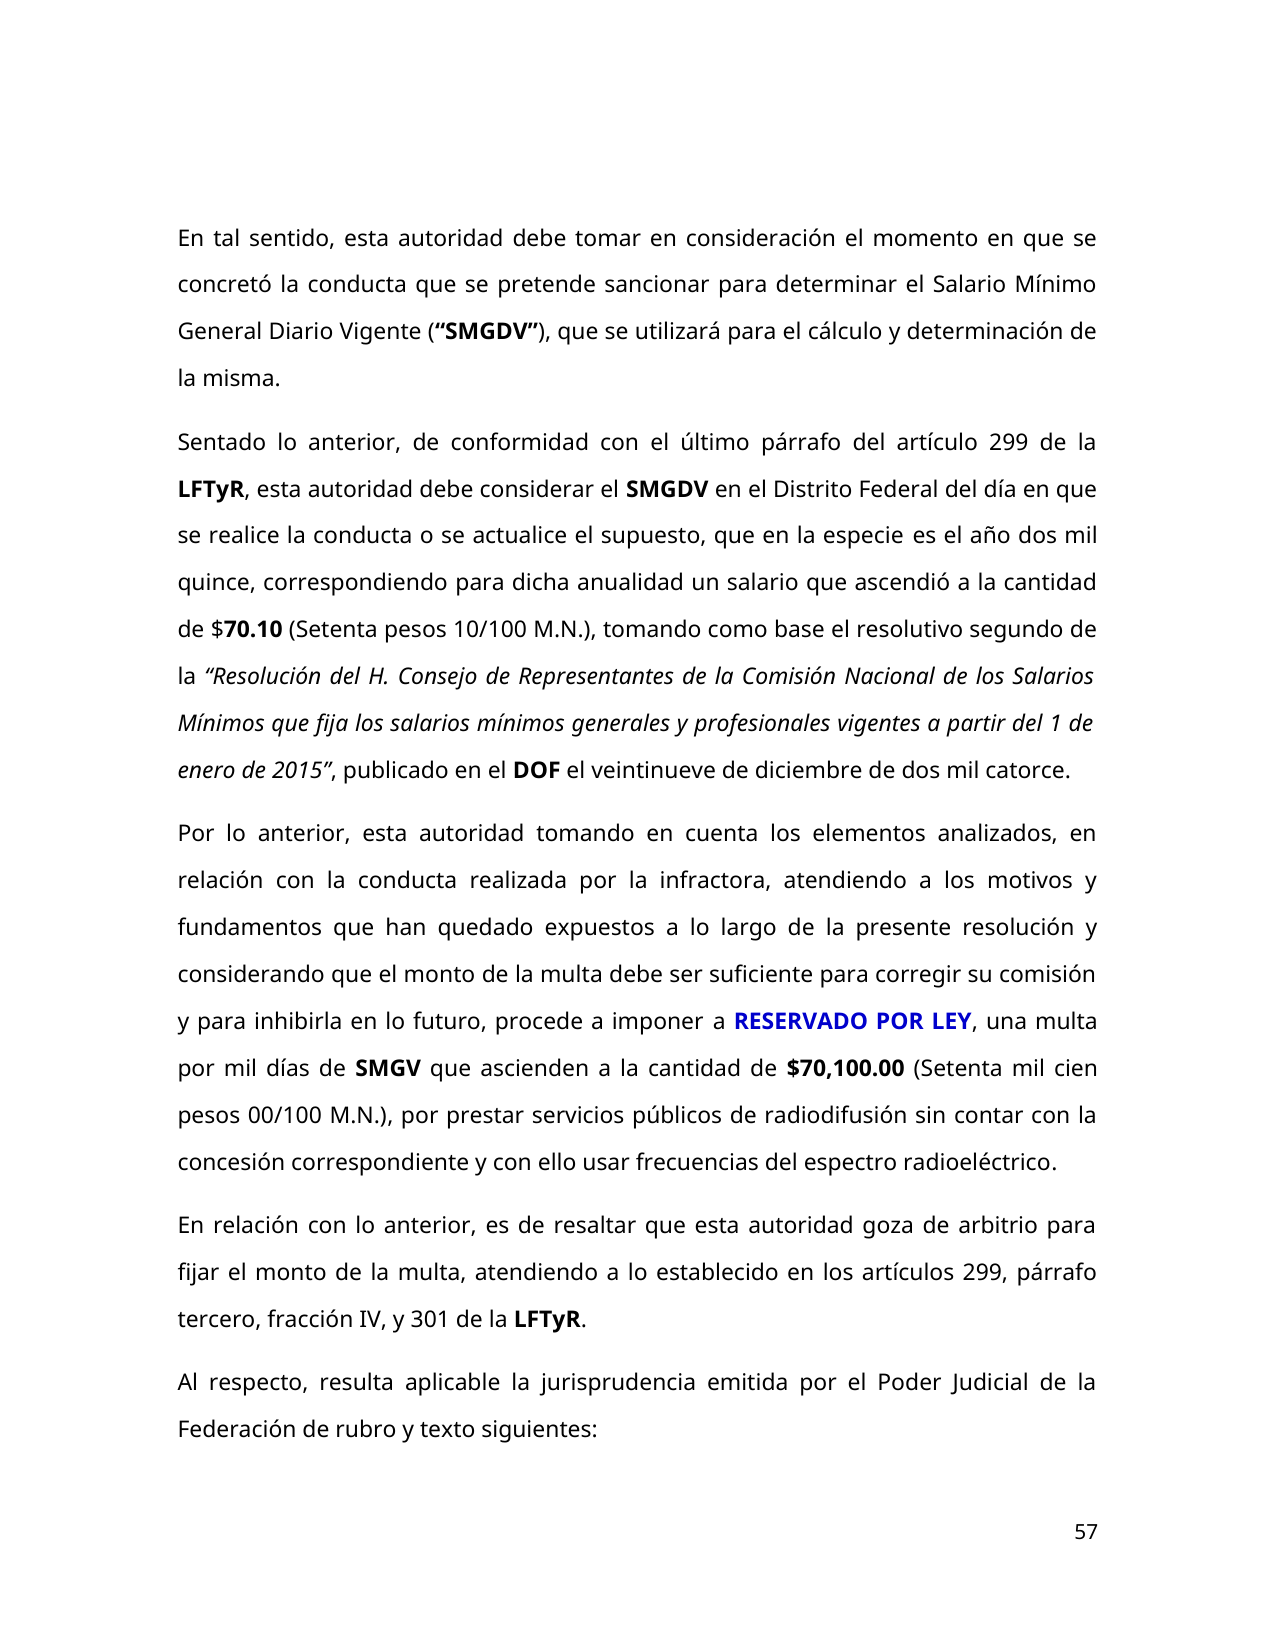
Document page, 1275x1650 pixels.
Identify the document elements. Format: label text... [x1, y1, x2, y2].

text En tal sentido, esta autoridad debe tomar en consideración el momento en que se concretó la conducta que se pretende sancionar para determinar el Salario Mínimo General Diario Vigente (“SMGDV”), que se utilizará para el cálculo y determinación de la misma. [177, 222, 1098, 393]
text Por lo anterior, esta autoridad tomando en cuenta los elementos analizados, en relación con la conducta realizada por la infractora, atendiendo a los motivos y fundamentos que han quedado expuestos a lo largo de la presente resolución y considerando que el monto de la multa debe ser suficiente para corregir su comisión y para inhibirla en lo futuro, procede a imponer a RESERVADO POR LEY, una multa por mil días de SMGV que ascienden a la cantidad de $70,100.00 (Setenta mil cien pesos 00/100 M.N.), por prestar servicios públicos de radiodifusión sin contar con la concesión correspondiente y con ello usar frecuencias del espectro radioeléctrico. [177, 817, 1098, 1177]
text Sentado lo anterior, de conformidad con el último párrafo del artículo 299 de la LFTyR, esta autoridad debe considerar el SMGDV en el Distrito Federal del día en que se realice la conducta o se actualice el supuesto, que en la especie es el año dos mil quince, correspondiendo para dicha anualidad un salario que ascendió a la cantidad de $70.10 (Setenta pesos 10/100 M.N.), tomando como base el resolutivo segundo de la “Resolución del H. Consejo de Representantes de la Comisión Nacional de los Salarios Mínimos que fija los salarios mínimos generales y profesionales vigentes a partir del 1 de enero de 2015”, publicado en el DOF el veintinueve de diciembre de dos mil catorce. [177, 426, 1098, 785]
text Al respecto, resulta aplicable la jurisprudencia emitida por el Poder Judicial de la Federación de rubro y texto siguientes: [177, 1366, 1098, 1444]
text En relación con lo anterior, es de resaltar que esta autoridad goza de arbitrio para fijar el monto de la multa, atendiendo a lo establecido en los artículos 299, párrafo tercero, fracción IV, y 301 de la LFTyR. [177, 1209, 1098, 1334]
